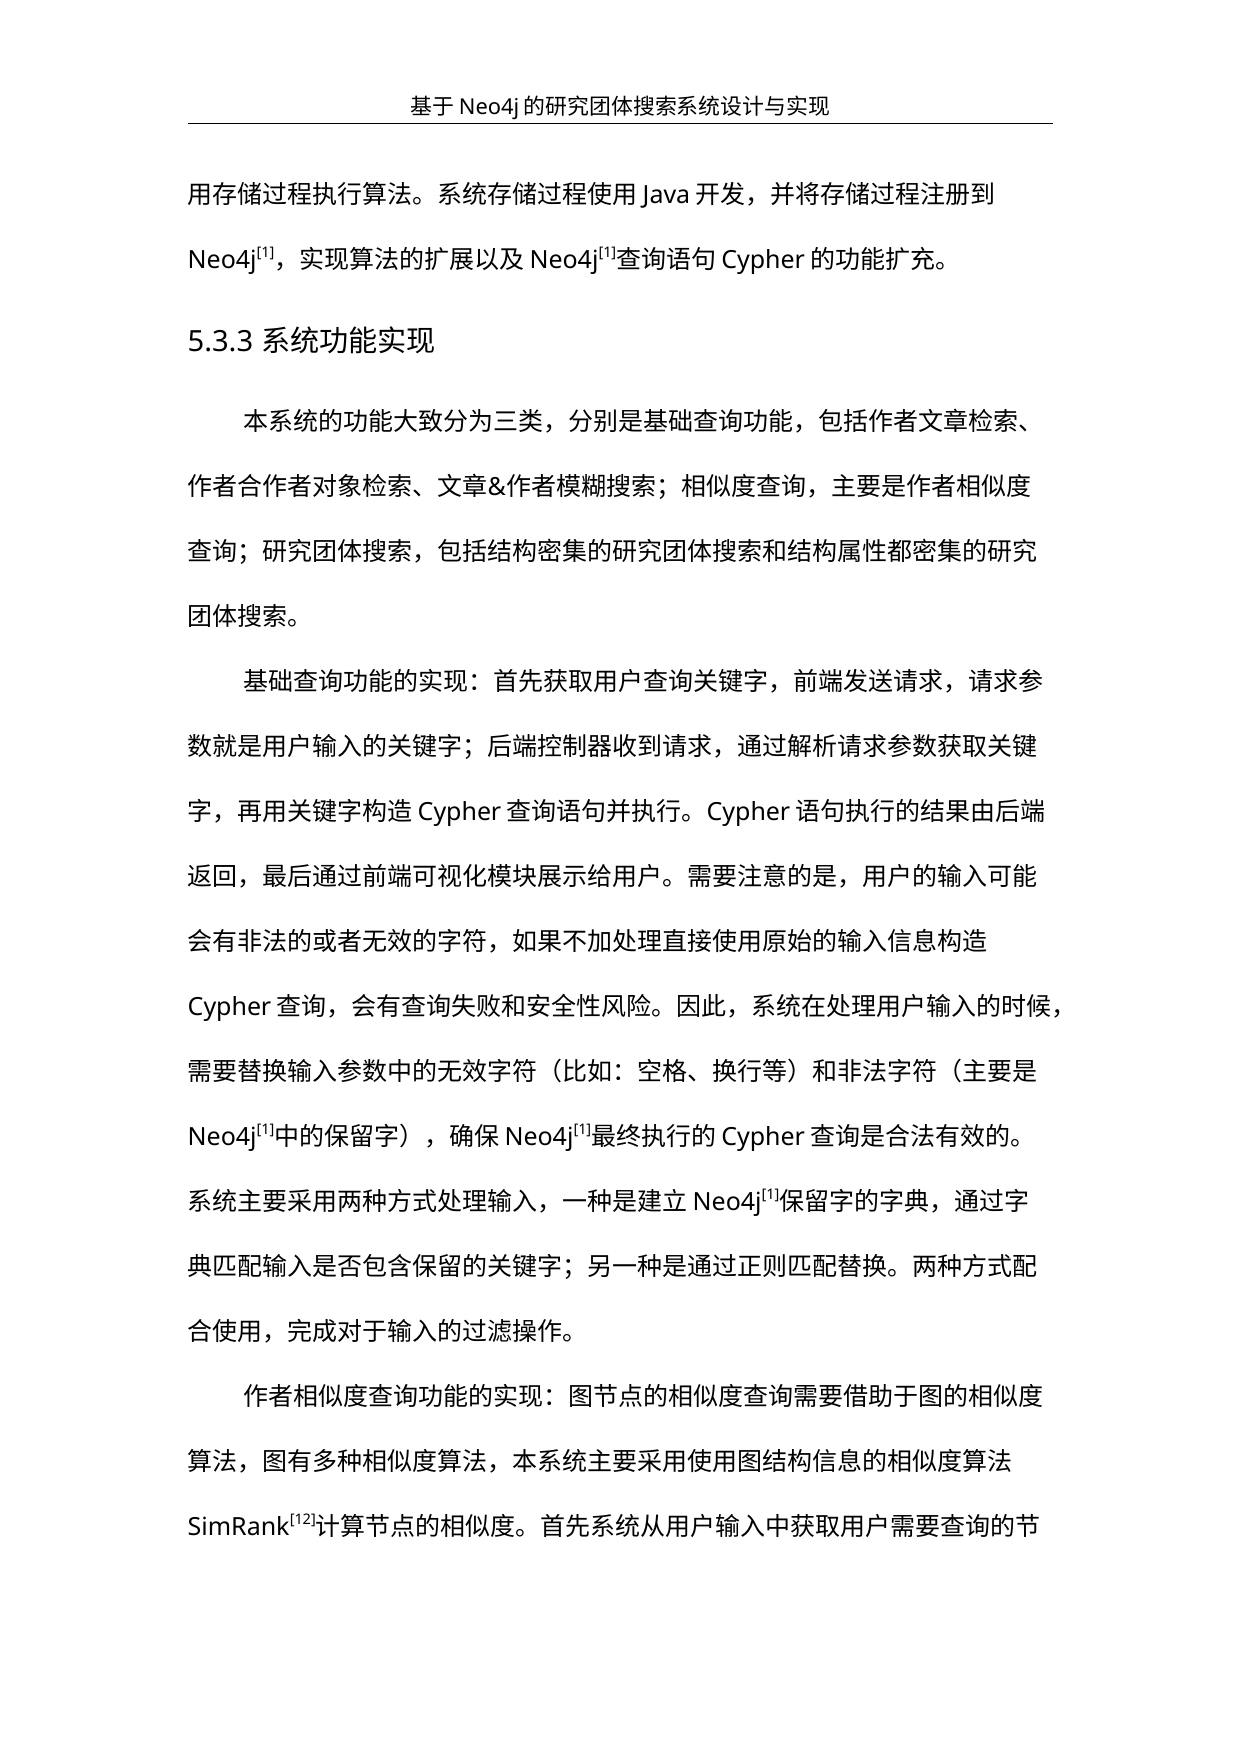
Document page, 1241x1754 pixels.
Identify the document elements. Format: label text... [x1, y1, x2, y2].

text 基础查询功能的实现：首先获取用户查询关键字，前端发送请求，请求参数就是用户输入的关键字；后端控制器收到请求，通过解析请求参数获取关键字，再用关键字构造Cypher查询语句并执行。Cypher语句执行的结果由后端返回，最后通过前端可视化模块展示给用户。需要注意的是，用户的输入可能会有非法的或者无效的字符，如果不加处理直接使用原始的输入信息构造Cypher查询，会有查询失败和安全性风险。因此，系统在处理用户输入的时候，需要替换输入参数中的无效字符（比如：空格、换行等）和非法字符（主要是Neo4j[1]中的保留字），确保Neo4j[1]最终执行的Cypher查询是合法有效的。系统主要采用两种方式处理输入，一种是建立Neo4j[1]保留字的字典，通过字典匹配输入是否包含保留的关键字；另一种是通过正则匹配替换。两种方式配合使用，完成对于输入的过滤操作。 [187, 647, 1053, 1362]
text 5.3.3 系统功能实现 [187, 306, 1053, 371]
text 本系统的功能大致分为三类，分别是基础查询功能，包括作者文章检索、作者合作者对象检索、文章&作者模糊搜索；相似度查询，主要是作者相似度查询；研究团体搜索，包括结构密集的研究团体搜索和结构属性都密集的研究团体搜索。 [187, 387, 1053, 647]
